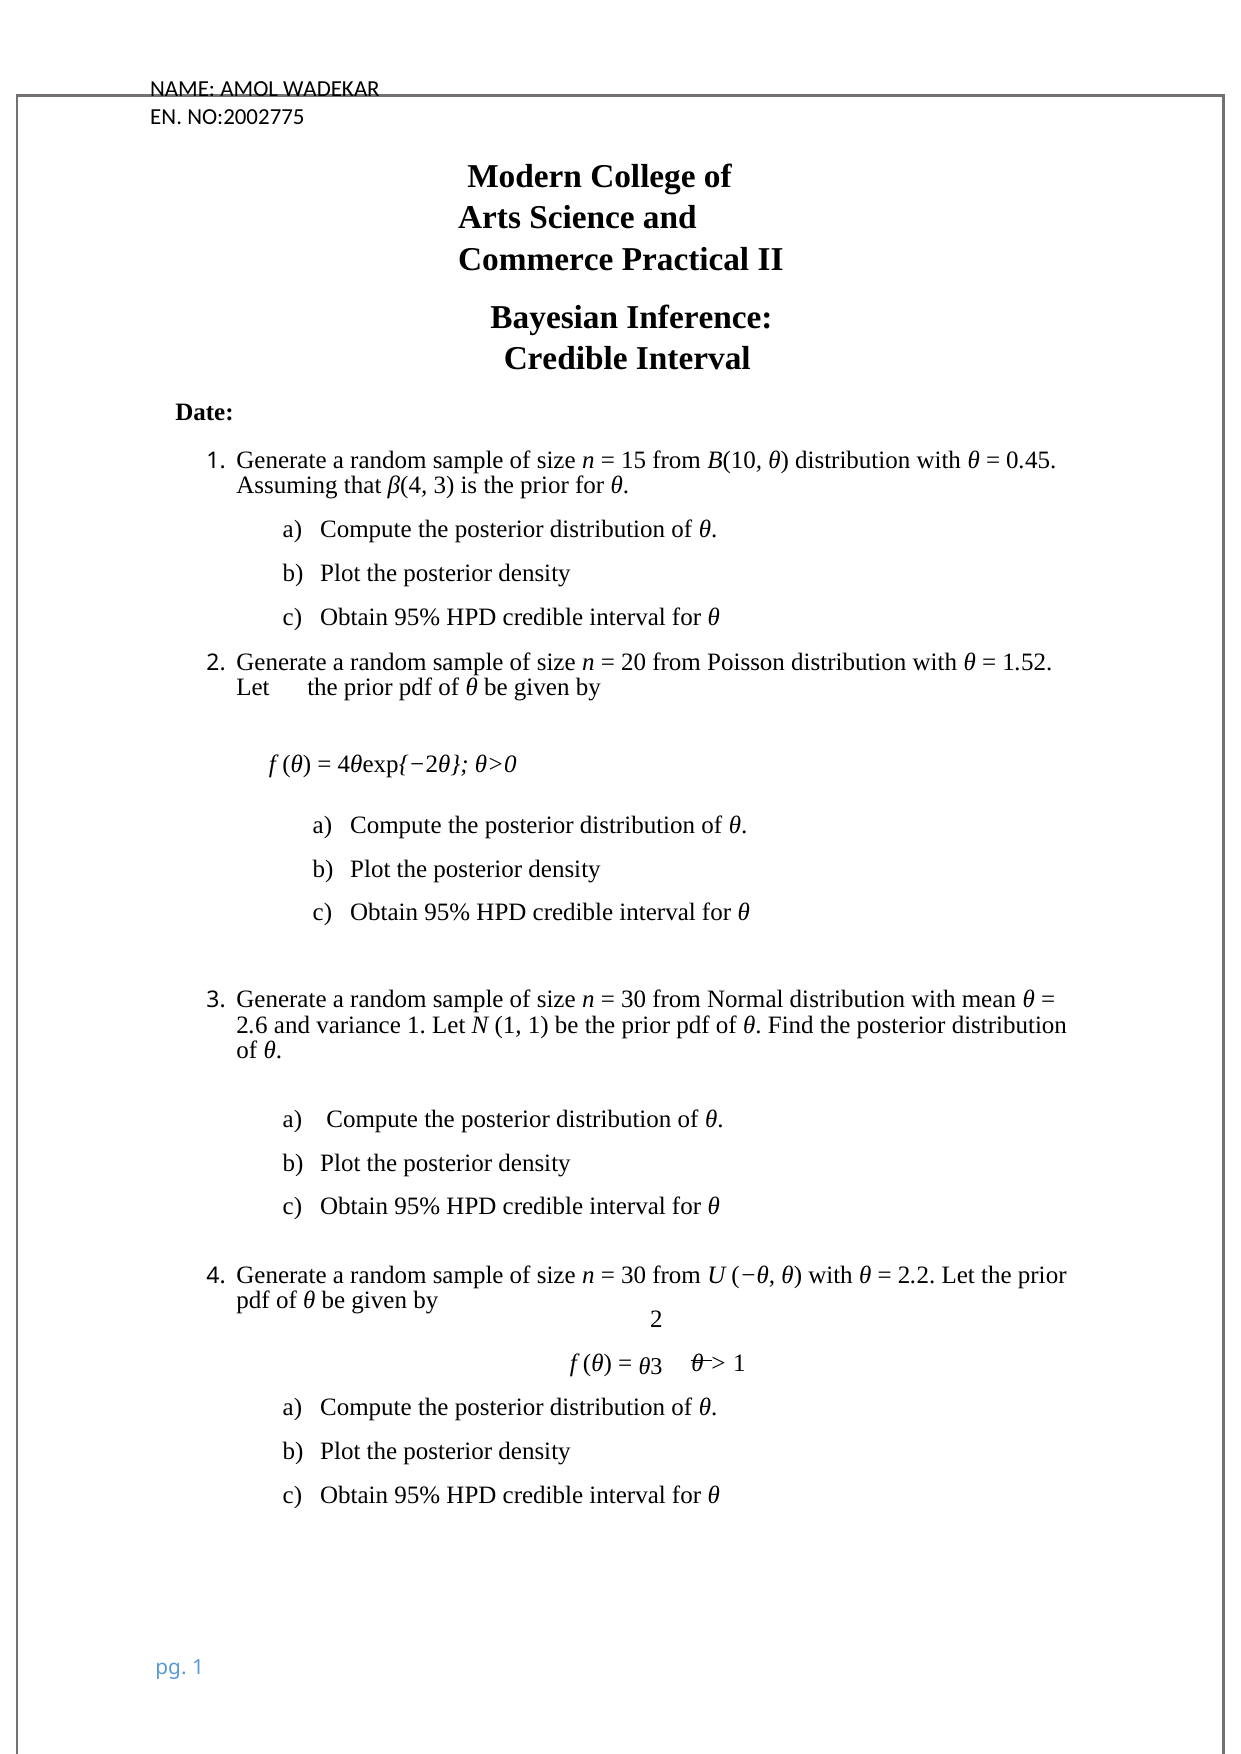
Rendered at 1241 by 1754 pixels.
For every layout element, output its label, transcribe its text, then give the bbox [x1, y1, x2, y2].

list Generate a random sample of size n = 30 from U (−θ, θ) with θ = 2.2. Let the prior pdf of θ be given by [206, 1262, 1079, 1314]
text 2 [222, 1314, 1090, 1331]
text Date: [175, 397, 1090, 425]
text Bayesian Inference: Credible Interval [457, 297, 797, 377]
list Obtain 95% HPD credible interval for θ [282, 605, 1079, 630]
list Generate a random sample of size n = 15 from B(10, θ) distribution with θ = 0.45. Assuming that β(4, 3) is the prior for θ. [206, 446, 1079, 499]
list Plot the posterior density [312, 857, 1079, 882]
list Plot the posterior density [282, 1151, 1079, 1176]
list Compute the posterior distribution of θ. [282, 1107, 1079, 1132]
list Generate a random sample of size n = 30 from Normal distribution with mean θ = 2.6 and variance 1. Let N (1, 1) be the prior pdf of θ. Find the posterior distribution of θ. [206, 986, 1079, 1063]
list Generate a random sample of size n = 20 from Poisson distribution with θ = 1.52. Let the prior pdf of θ be given by [206, 649, 1079, 701]
text Modern College of Arts Science and Commerce Practical II [458, 156, 796, 277]
list Obtain 95% HPD credible interval for θ [282, 1195, 1079, 1220]
list Compute the posterior distribution of θ. [282, 1396, 1079, 1421]
text f (θ) = θ3 θ > 1 [224, 1347, 1090, 1377]
list Compute the posterior distribution of θ. [312, 813, 1079, 838]
list Obtain 95% HPD credible interval for θ [312, 901, 1079, 926]
text f (θ) = 4θexp{−2θ}; θ>0 [150, 749, 771, 778]
list Obtain 95% HPD credible interval for θ [282, 1483, 1079, 1508]
list Plot the posterior density [282, 561, 1079, 586]
list Plot the posterior density [282, 1439, 1079, 1464]
list Compute the posterior distribution of θ. [282, 517, 1079, 542]
